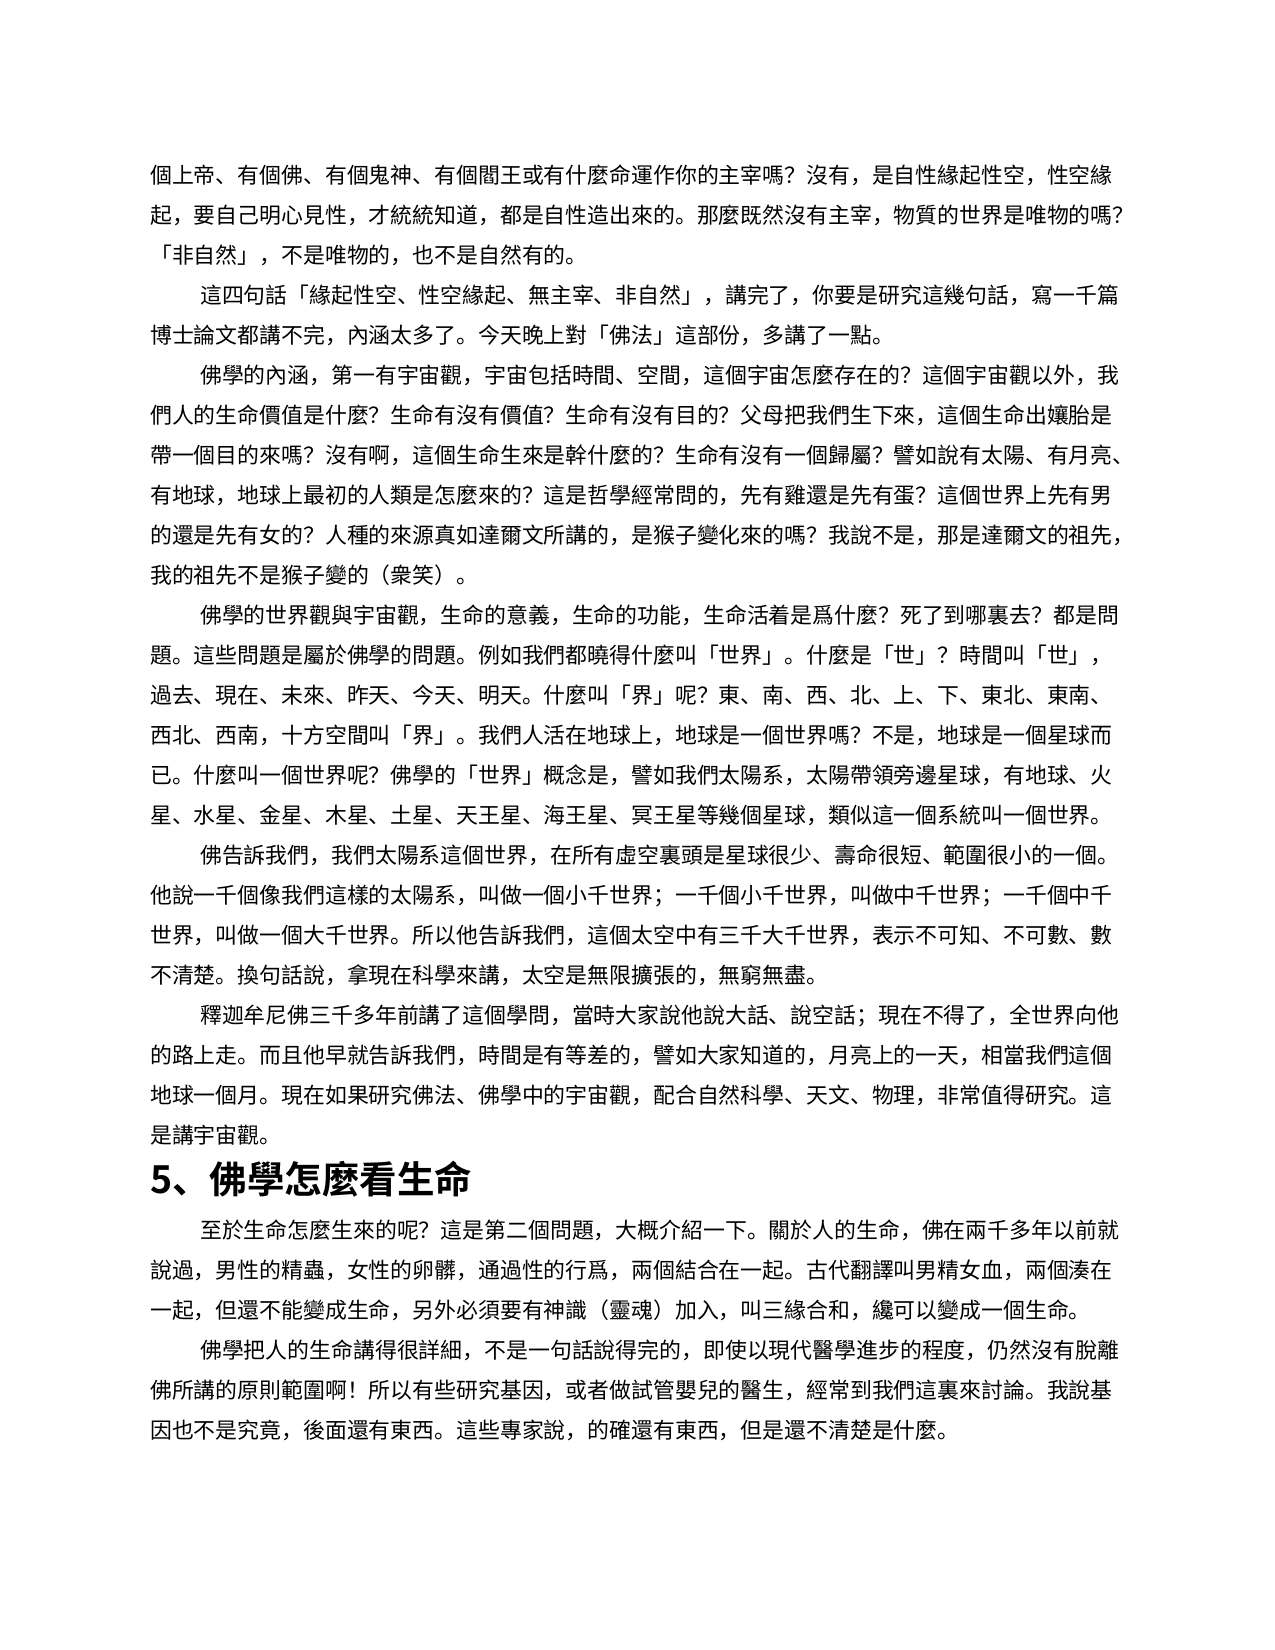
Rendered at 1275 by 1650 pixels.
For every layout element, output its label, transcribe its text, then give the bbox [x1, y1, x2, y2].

text 至於生命怎麼生來的呢？這是第二個問題，大概介紹一下。關於人的生命，佛在兩千多年以前就說過，男性的精蟲，女性的卵髒，通過性的行爲，兩個結合在一起。古代翻譯叫男精女血，兩個湊在一起，但還不能變成生命，另外必須要有神識（靈魂）加入，叫三緣合和，纔可以變成一個生命。 [150, 1204, 1125, 1324]
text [150, 150, 1125, 270]
text 佛告訴我們，我們太陽系這個世界，在所有虛空裏頭是星球很少、壽命很短、範圍很小的一個。他說一千個像我們這樣的太陽系，叫做一個小千世界；一千個小千世界，叫做中千世界；一千個中千世界，叫做一個大千世界。所以他告訴我們，這個太空中有三千大千世界，表示不可知、不可數、數不清楚。換句話說，拿現在科學來講，太空是無限擴張的，無窮無盡。 [150, 830, 1125, 990]
text 佛學的內涵，第一有宇宙觀，宇宙包括時間、空間，這個宇宙怎麼存在的？這個宇宙觀以外，我們人的生命價值是什麼？生命有沒有價值？生命有沒有目的？父母把我們生下來，這個生命出孃胎是帶一個目的來嗎？沒有啊，這個生命生來是幹什麼的？生命有沒有一個歸屬？譬如說有太陽、有月亮、有地球，地球上最初的人類是怎麼來的？這是哲學經常問的，先有雞還是先有蛋？這個世界上先有男的還是先有女的？人種的來源真如達爾文所講的，是猴子變化來的嗎？我說不是，那是達爾文的祖先，我的祖先不是猴子變的（衆笑）。 [150, 350, 1125, 590]
subtitle 5、佛學怎麼看生命 [150, 1150, 1125, 1204]
text 佛學的世界觀與宇宙觀，生命的意義，生命的功能，生命活着是爲什麼？死了到哪裏去？都是問題。這些問題是屬於佛學的問題。例如我們都曉得什麼叫「世界」。什麼是「世」？時間叫「世」，過去、現在、未來、昨天、今天、明天。什麼叫「界」呢？東、南、西、北、上、下、東北、東南、西北、西南，十方空間叫「界」。我們人活在地球上，地球是一個世界嗎？不是，地球是一個星球而已。什麼叫一個世界呢？佛學的「世界」概念是，譬如我們太陽系，太陽帶領旁邊星球，有地球、火星、水星、金星、木星、土星、天王星、海王星、冥王星等幾個星球，類似這一個系統叫一個世界。 [150, 590, 1125, 830]
text 佛學把人的生命講得很詳細，不是一句話說得完的，即使以現代醫學進步的程度，仍然沒有脫離佛所講的原則範圍啊！所以有些研究基因，或者做試管嬰兒的醫生，經常到我們這裏來討論。我說基因也不是究竟，後面還有東西。這些專家說，的確還有東西，但是還不清楚是什麼。 [150, 1324, 1125, 1444]
text 釋迦牟尼佛三千多年前講了這個學問，當時大家說他說大話、說空話；現在不得了，全世界向他的路上走。而且他早就告訴我們，時間是有等差的，譬如大家知道的，月亮上的一天，相當我們這個地球一個月。現在如果研究佛法、佛學中的宇宙觀，配合自然科學、天文、物理，非常值得研究。這是講宇宙觀。 [150, 990, 1125, 1150]
text 這四句話「緣起性空、性空緣起、無主宰、非自然」，講完了，你要是研究這幾句話，寫一千篇博士論文都講不完，內涵太多了。今天晚上對「佛法」這部份，多講了一點。 [150, 270, 1125, 350]
